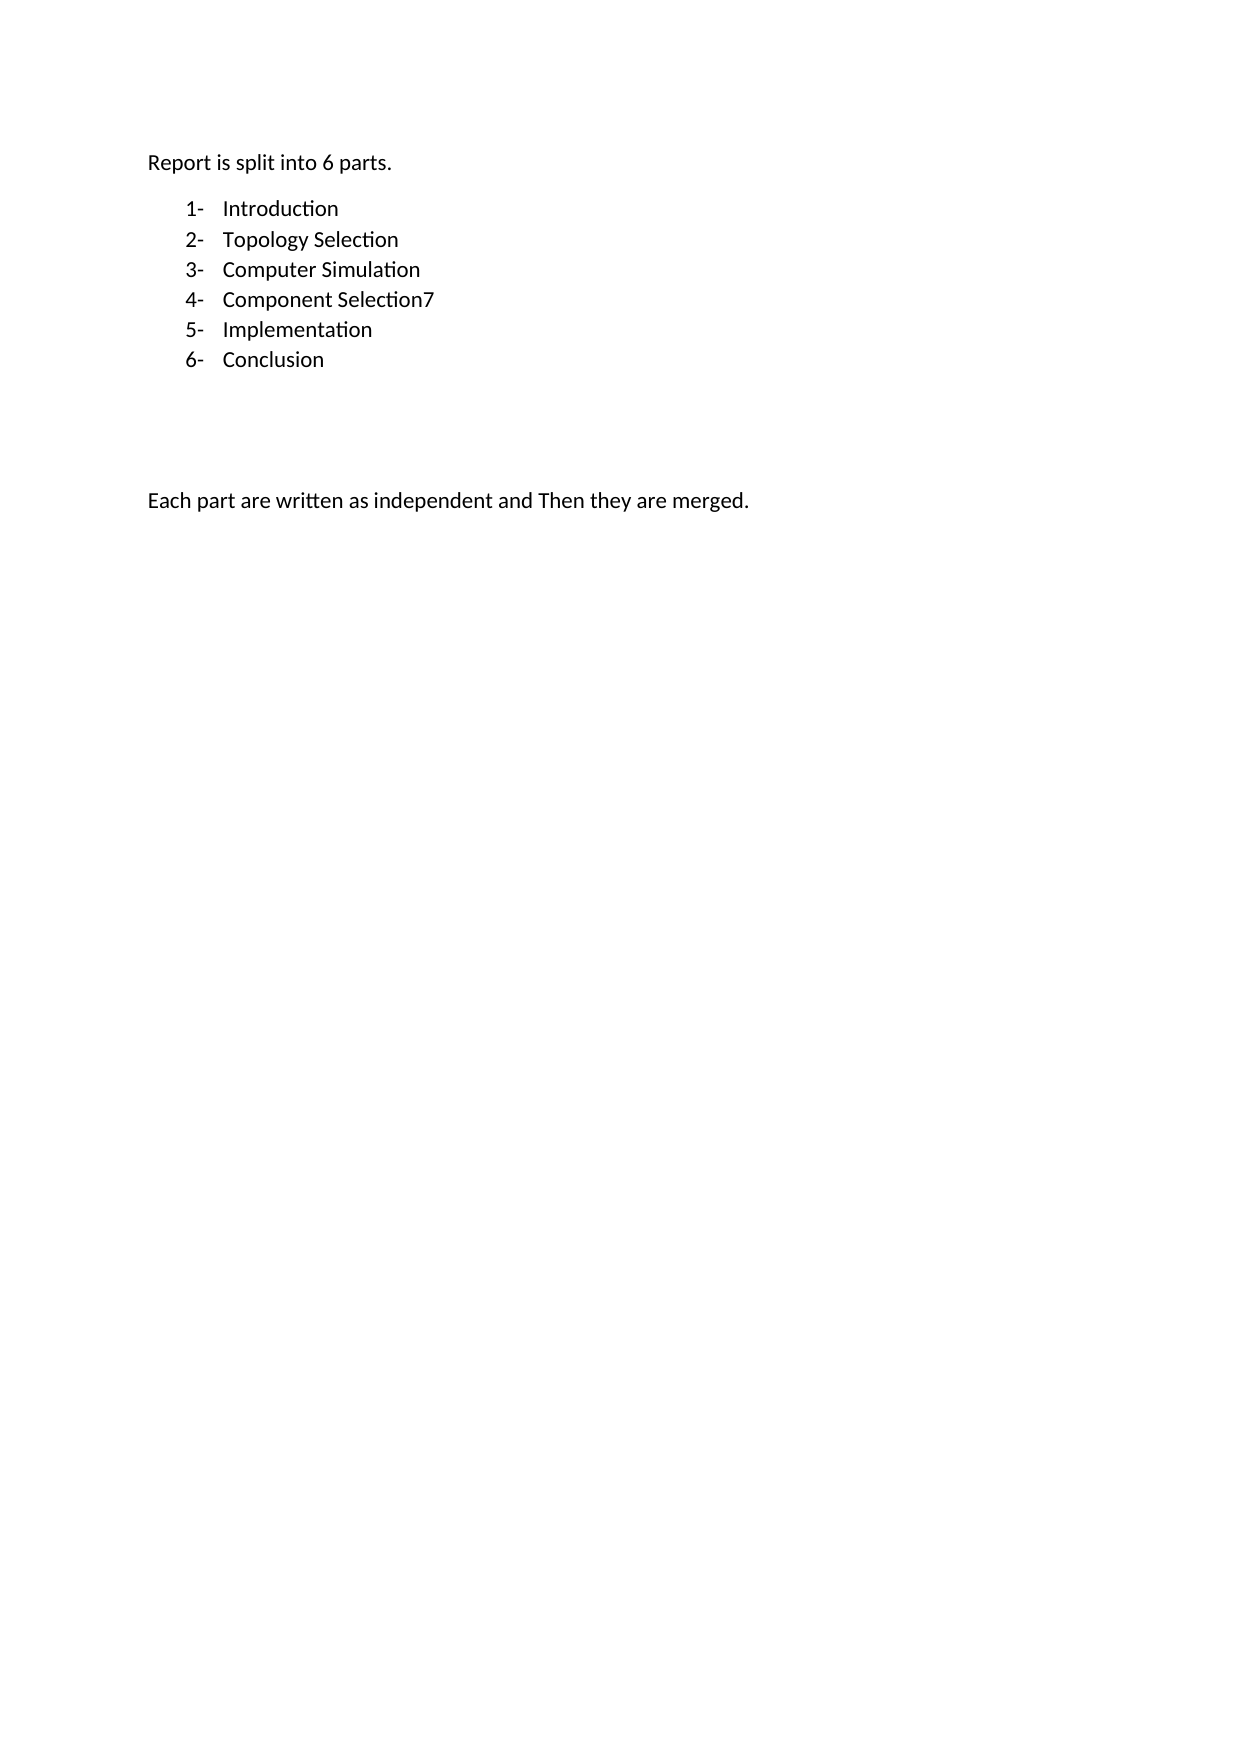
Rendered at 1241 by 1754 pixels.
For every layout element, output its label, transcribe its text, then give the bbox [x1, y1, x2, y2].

text Each part are written as independent and Then they are merged. [148, 486, 1093, 514]
list Component Selection7 [185, 285, 1093, 313]
list Conclusion [185, 346, 1093, 373]
list Computer Simulation [185, 255, 1093, 283]
text Report is split into 6 parts. [148, 148, 1093, 176]
list Introduction [185, 194, 1093, 222]
list Implementation [185, 315, 1093, 343]
list Topology Selection [185, 225, 1093, 253]
